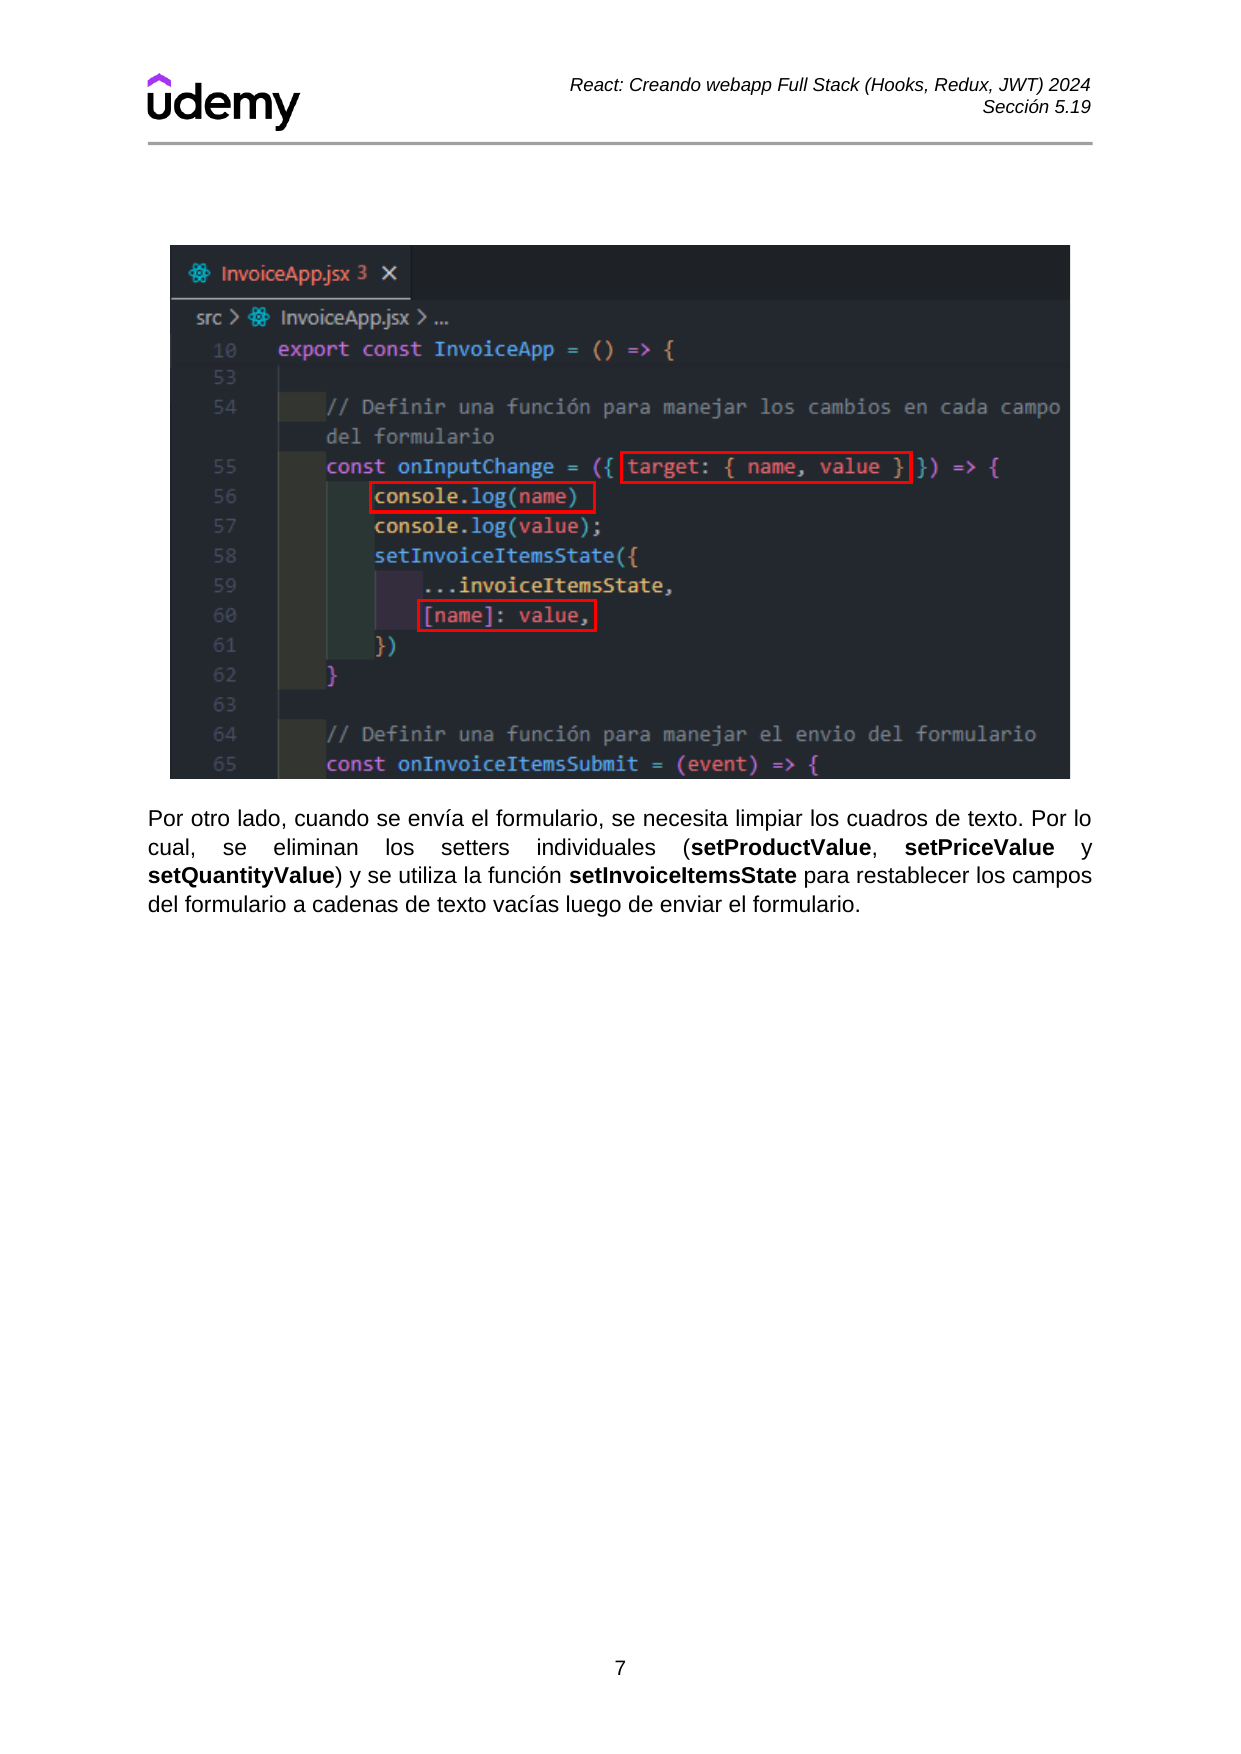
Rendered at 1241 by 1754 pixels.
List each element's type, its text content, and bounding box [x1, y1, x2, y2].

picture [170, 245, 1071, 779]
text Por otro lado, cuando se envía el formulario, se necesita limpiar los cuadros de texto. Por lo cual, se eliminan los setters individuales (setProductValue, setPriceValue y setQuantityValue) y se utiliza la función setInvoiceItemsState para restablecer los campos del formulario a cadenas de texto vacías luego de enviar el formulario. [148, 805, 1092, 917]
picture [147, 73, 301, 131]
